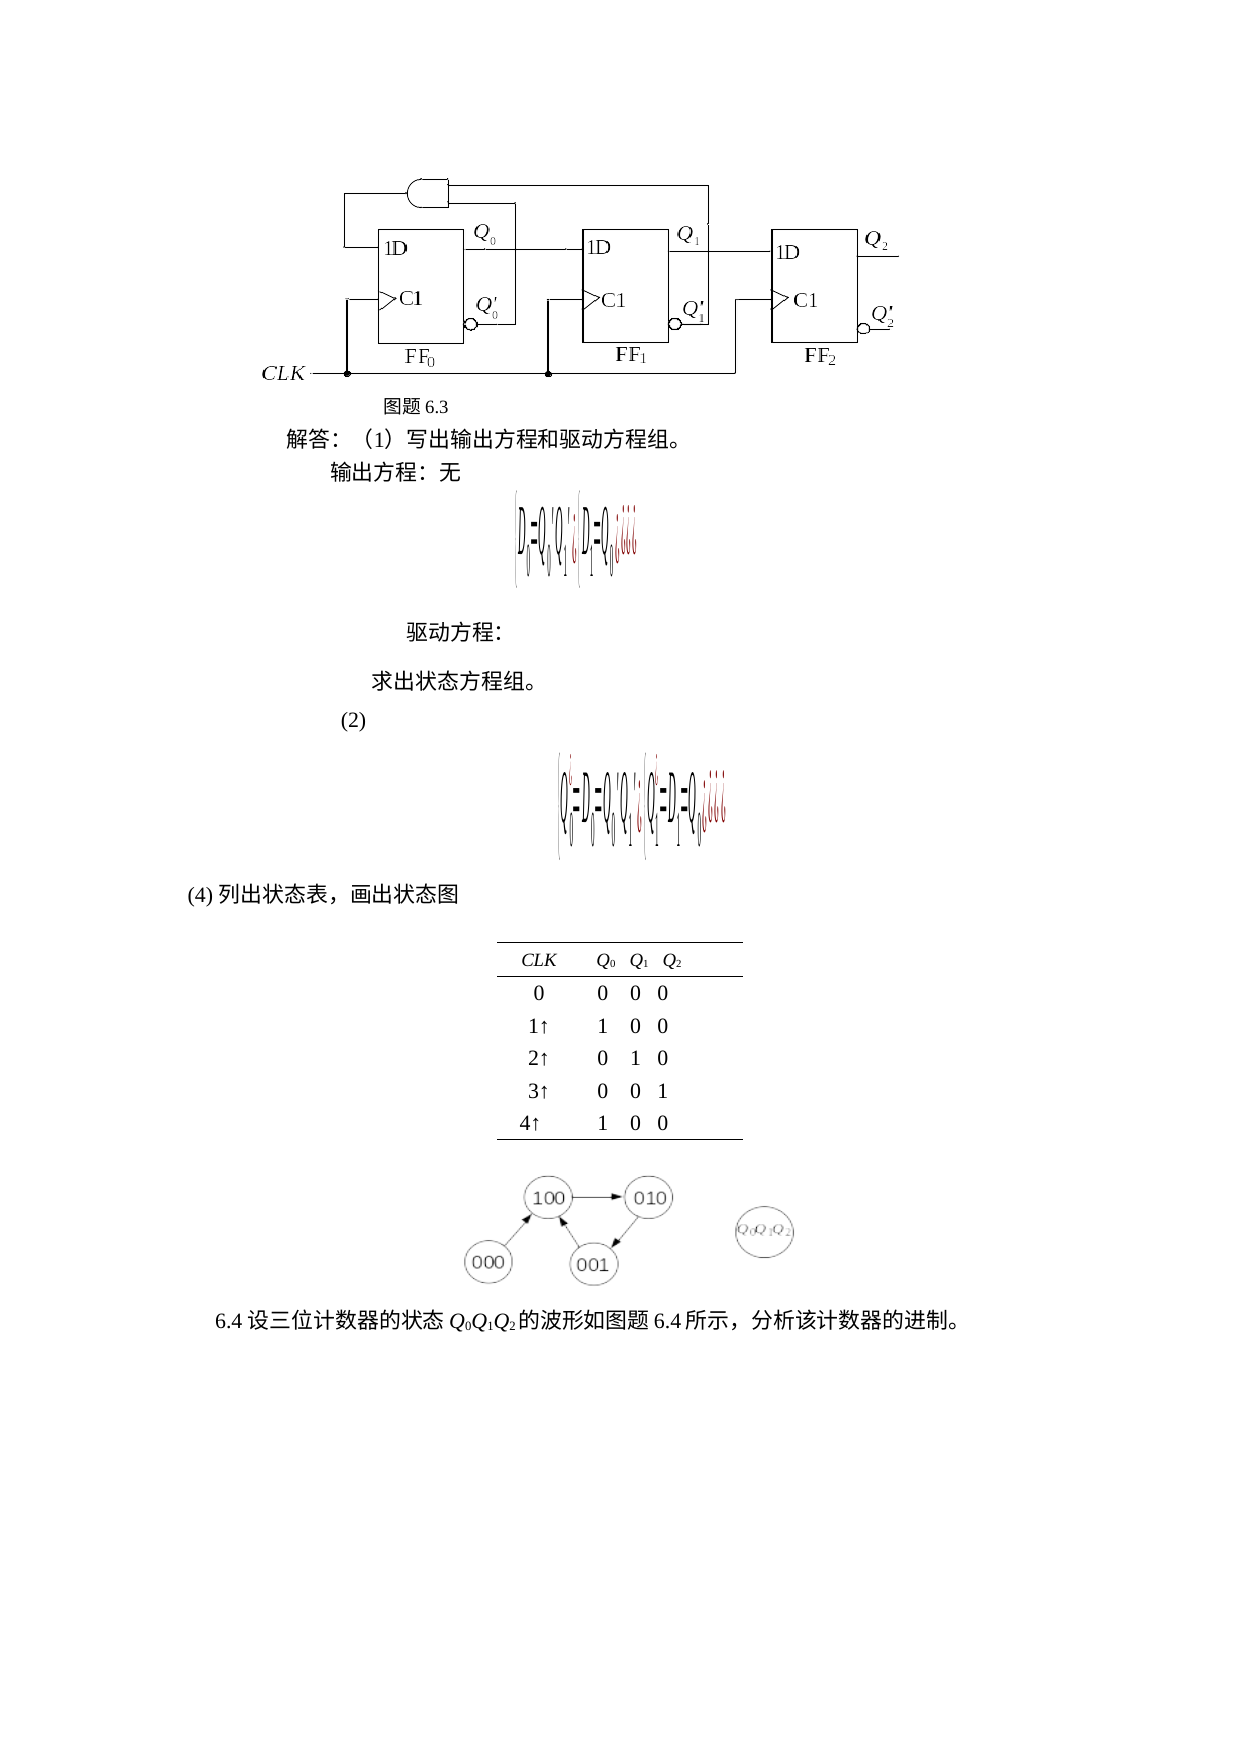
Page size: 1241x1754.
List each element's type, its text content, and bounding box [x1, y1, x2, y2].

text 输出方程：无 [187, 454, 1053, 487]
table_cell 2↑ [497, 1042, 580, 1074]
table_header Q0 Q1 Q2 [580, 943, 743, 976]
table_header CLK [497, 943, 580, 976]
text 6.4 设三位计数器的状态Q0Q1Q2的波形如图题6.4所示，分析该计数器的进制。 [187, 1303, 1053, 1335]
text (2) 求出状态方程组。 [187, 649, 1053, 747]
text 解答：（1）写出输出方程和驱动方程组。 [187, 422, 1053, 454]
text 驱动方程： [187, 487, 1053, 649]
text 图题6.3 [187, 389, 1053, 422]
table_cell 0 [497, 977, 580, 1009]
table_cell 0 0 1 [580, 1074, 743, 1107]
table_cell 0 0 0 [580, 977, 743, 1009]
table_cell 0 1 0 [580, 1042, 743, 1074]
table_cell 1↑ [497, 1009, 580, 1042]
table_cell 1 0 0 [580, 1107, 743, 1139]
table_cell 3↑ [497, 1074, 580, 1107]
table_cell 4↑ [497, 1107, 580, 1139]
list 列出状态表，画出状态图 [187, 877, 1053, 909]
table_cell 1 0 0 [580, 1009, 743, 1042]
